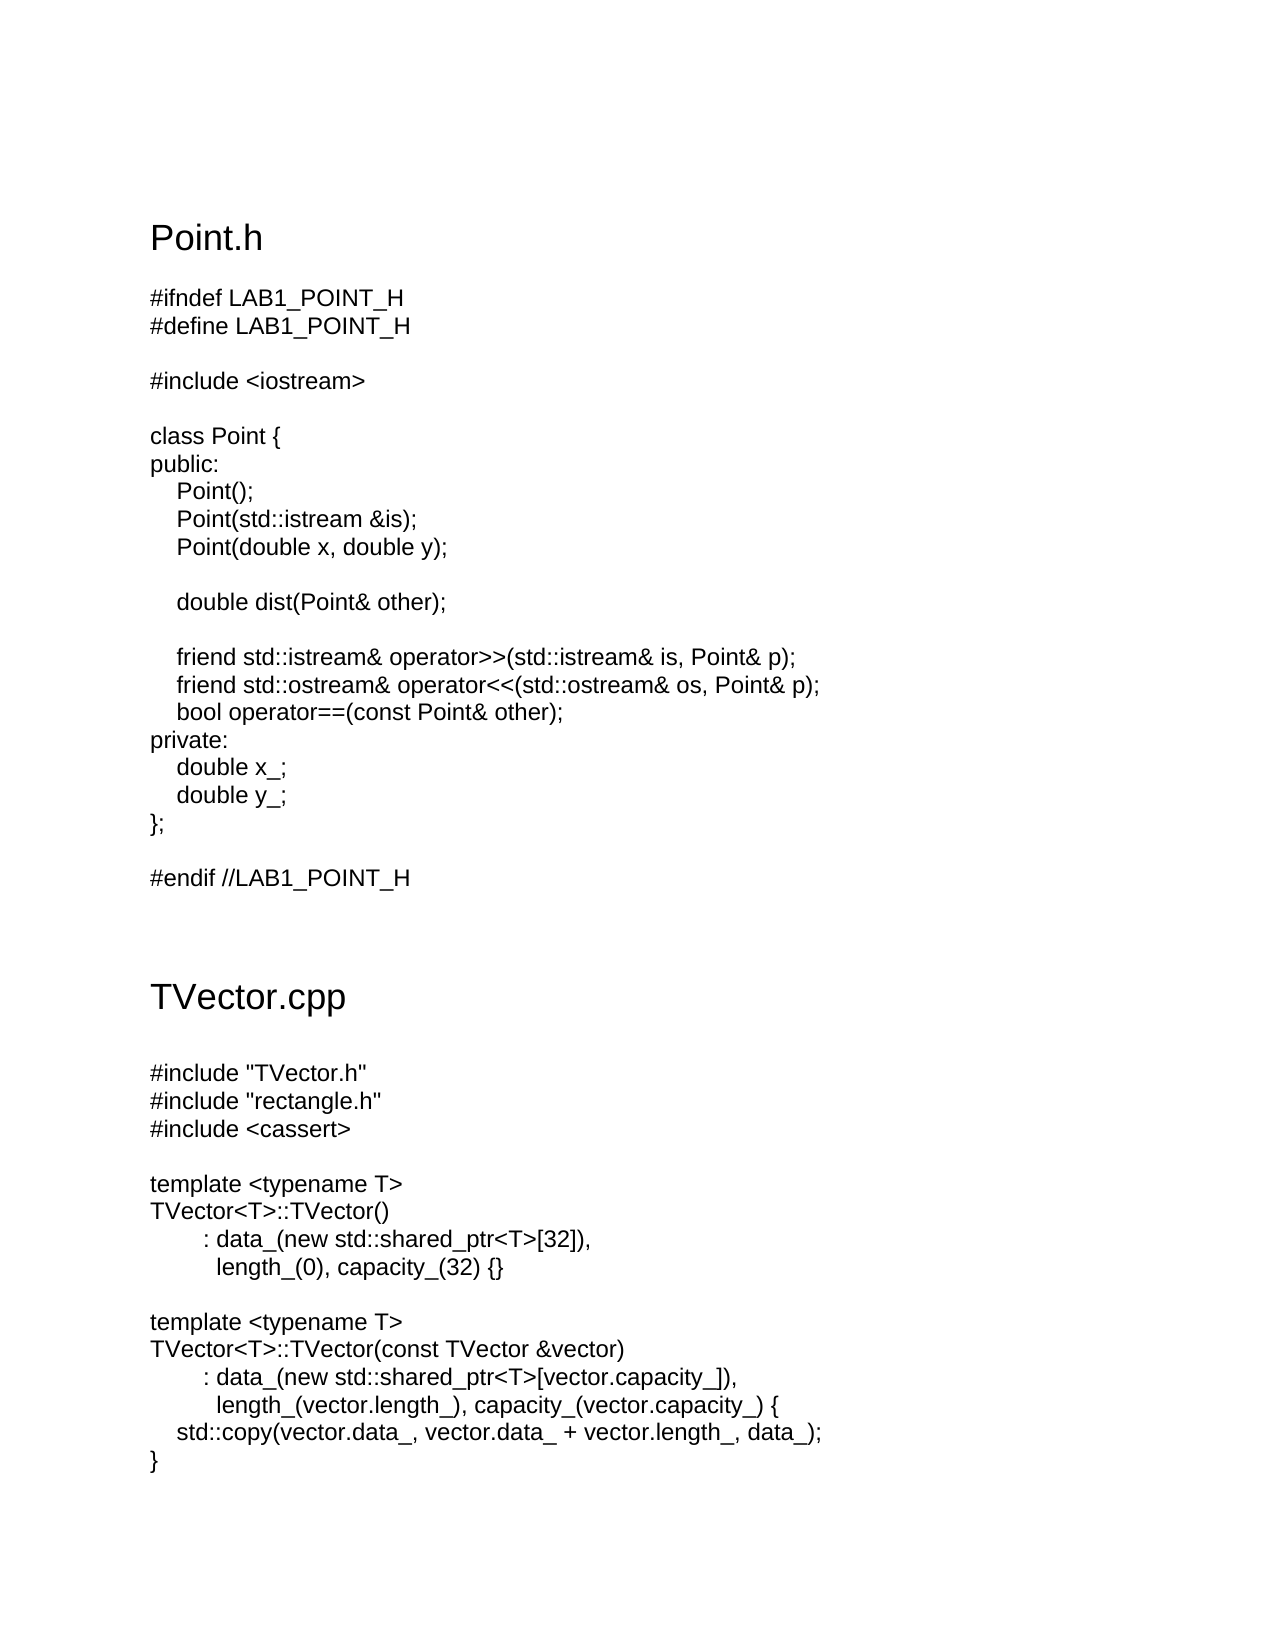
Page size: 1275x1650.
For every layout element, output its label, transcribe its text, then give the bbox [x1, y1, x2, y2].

text #include "TVector.h" [150, 1059, 1143, 1087]
text bool operator==(const Point& other); [150, 698, 1143, 726]
text TVector<T>::TVector() [150, 1197, 1143, 1225]
text #include <cassert> [150, 1114, 1143, 1142]
text friend std::ostream& operator<<(std::ostream& os, Point& p); [150, 671, 1143, 698]
text public: [150, 450, 1143, 477]
text double x_; [150, 753, 1143, 781]
text : data_(new std::shared_ptr<T>[32]), [150, 1225, 1143, 1252]
text } [150, 1446, 1143, 1473]
text Point.h [150, 216, 1143, 284]
text Point(double x, double y); [150, 532, 1143, 560]
text std::copy(vector.data_, vector.data_ + vector.length_, data_); [150, 1418, 1143, 1446]
text #endif //LAB1_POINT_H [150, 864, 1143, 891]
text }; [150, 808, 1143, 836]
text Point(); [150, 477, 1143, 505]
text double dist(Point& other); [150, 588, 1143, 615]
text friend std::istream& operator>>(std::istream& is, Point& p); [150, 643, 1143, 671]
text TVector<T>::TVector(const TVector &vector) [150, 1335, 1143, 1363]
text TVector.cpp [150, 975, 1143, 1017]
text : data_(new std::shared_ptr<T>[vector.capacity_]), [150, 1363, 1143, 1391]
text length_(vector.length_), capacity_(vector.capacity_) { [150, 1391, 1143, 1418]
text Point(std::istream &is); [150, 505, 1143, 532]
text #include <iostream> [150, 367, 1143, 394]
text template <typename T> [150, 1170, 1143, 1197]
text private: [150, 726, 1143, 753]
text #define LAB1_POINT_H [150, 312, 1143, 339]
text #include "rectangle.h" [150, 1087, 1143, 1114]
text class Point { [150, 422, 1143, 450]
text double y_; [150, 781, 1143, 808]
text template <typename T> [150, 1308, 1143, 1335]
text length_(0), capacity_(32) {} [150, 1252, 1143, 1280]
text #ifndef LAB1_POINT_H [150, 284, 1143, 312]
